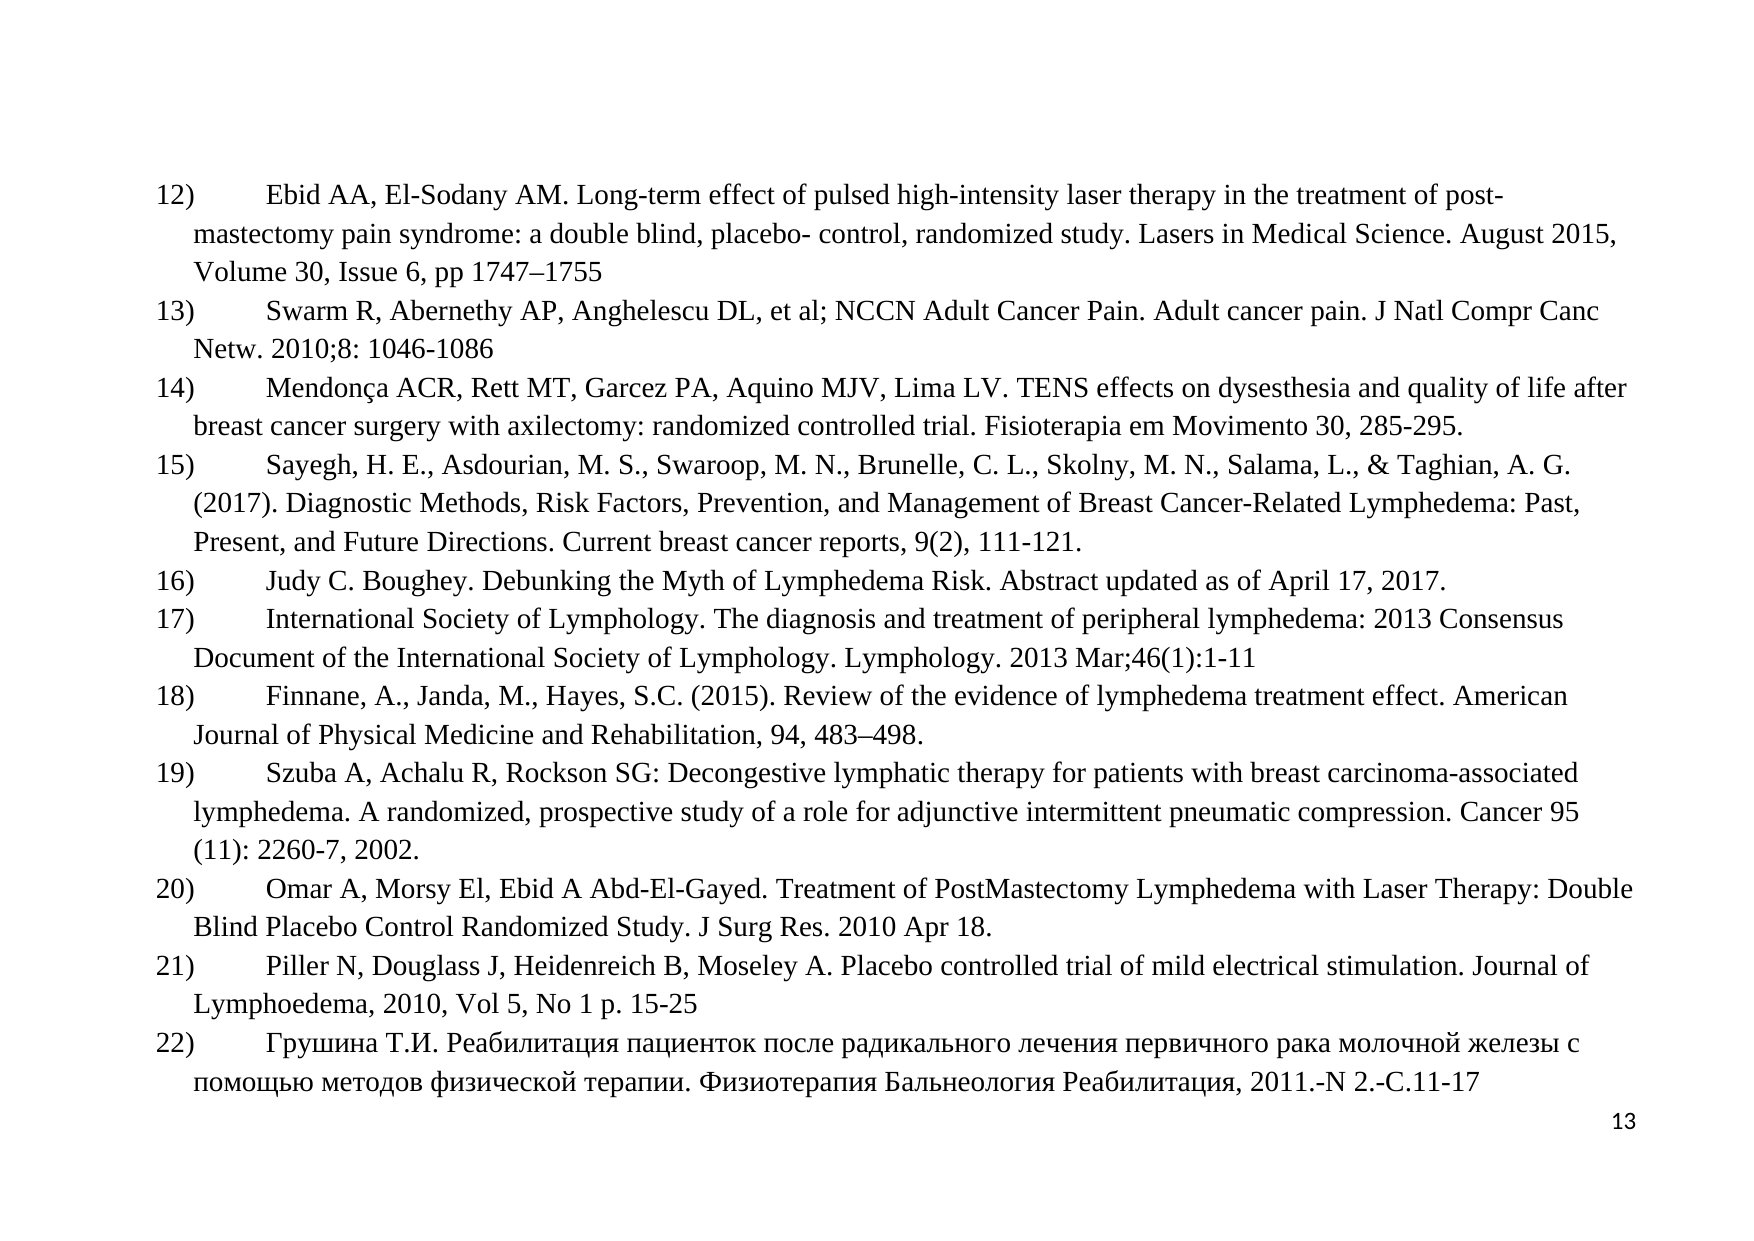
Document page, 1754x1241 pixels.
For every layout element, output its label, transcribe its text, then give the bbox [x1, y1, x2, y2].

list Judy C. Boughey. Debunking the Myth of Lymphedema Risk. Abstract updated as of April 17, 2017. [156, 563, 1636, 596]
list Finnane, A., Janda, M., Hayes, S.C. (2015). Review of the evidence of lymphedema treatment effect. American Journal of Physical Medicine and Rehabilitation, 94, 483–498. [156, 678, 1636, 750]
list Swarm R, Abernethy AP, Anghelescu DL, et al; NCCN Adult Cancer Pain. Adult cancer pain. J Natl Compr Canc Netw. 2010;8: 1046-1086 [156, 293, 1636, 365]
list Sayegh, H. E., Asdourian, M. S., Swaroop, M. N., Brunelle, C. L., Skolny, M. N., Salama, L., & Taghian, A. G. (2017). Diagnostic Methods, Risk Factors, Prevention, and Management of Breast Cancer-Related Lymphedema: Past, Present, and Future Directions. Current breast cancer reports, 9(2), 111-121. [156, 447, 1636, 558]
list Szuba A, Achalu R, Rockson SG: Decongestive lymphatic therapy for patients with breast carcinoma-associated lymphedema. A randomized, prospective study of a role for adjunctive intermittent pneumatic compression. Cancer 95 (11): 2260-7, 2002. [156, 755, 1636, 866]
list Piller N, Douglass J, Heidenreich B, Moseley A. Placebo controlled trial of mild electrical stimulation. Journal of Lymphoedema, 2010, Vol 5, No 1 p. 15-25 [156, 948, 1636, 1020]
list Mendonça ACR, Rett MT, Garcez PA, Aquino MJV, Lima LV. TENS effects on dysesthesia and quality of life after breast cancer surgery with axilectomy: randomized controlled trial. Fisioterapia em Movimento 30, 285-295. [156, 370, 1636, 442]
list Omar A, Morsy El, Ebid A Abd-El-Gayed. Treatment of PostMastectomy Lymphedema with Laser Therapy: Double Blind Placebo Control Randomized Study. J Surg Res. 2010 Apr 18. [156, 871, 1636, 943]
list International Society of Lymphology. The diagnosis and treatment of peripheral lymphedema: 2013 Consensus Document of the International Society of Lymphology. Lymphology. 2013 Mar;46(1):1-11 [156, 601, 1636, 673]
list Грушина Т.И. Реабилитация пациенток после радикального лечения первичного рака молочной железы с помощью методов физической терапии. Физиотерапия Бальнеология Реабилитация, 2011.-N 2.-С.11-17 [156, 1025, 1636, 1097]
list Ebid AA, El-Sodany AM. Long-term effect of pulsed high-intensity laser therapy in the treatment of post-mastectomy pain syndrome: a double blind, placebo- control, randomized study. Lasers in Medical Science. August 2015, Volume 30, Issue 6, pp 1747–1755 [156, 177, 1636, 288]
